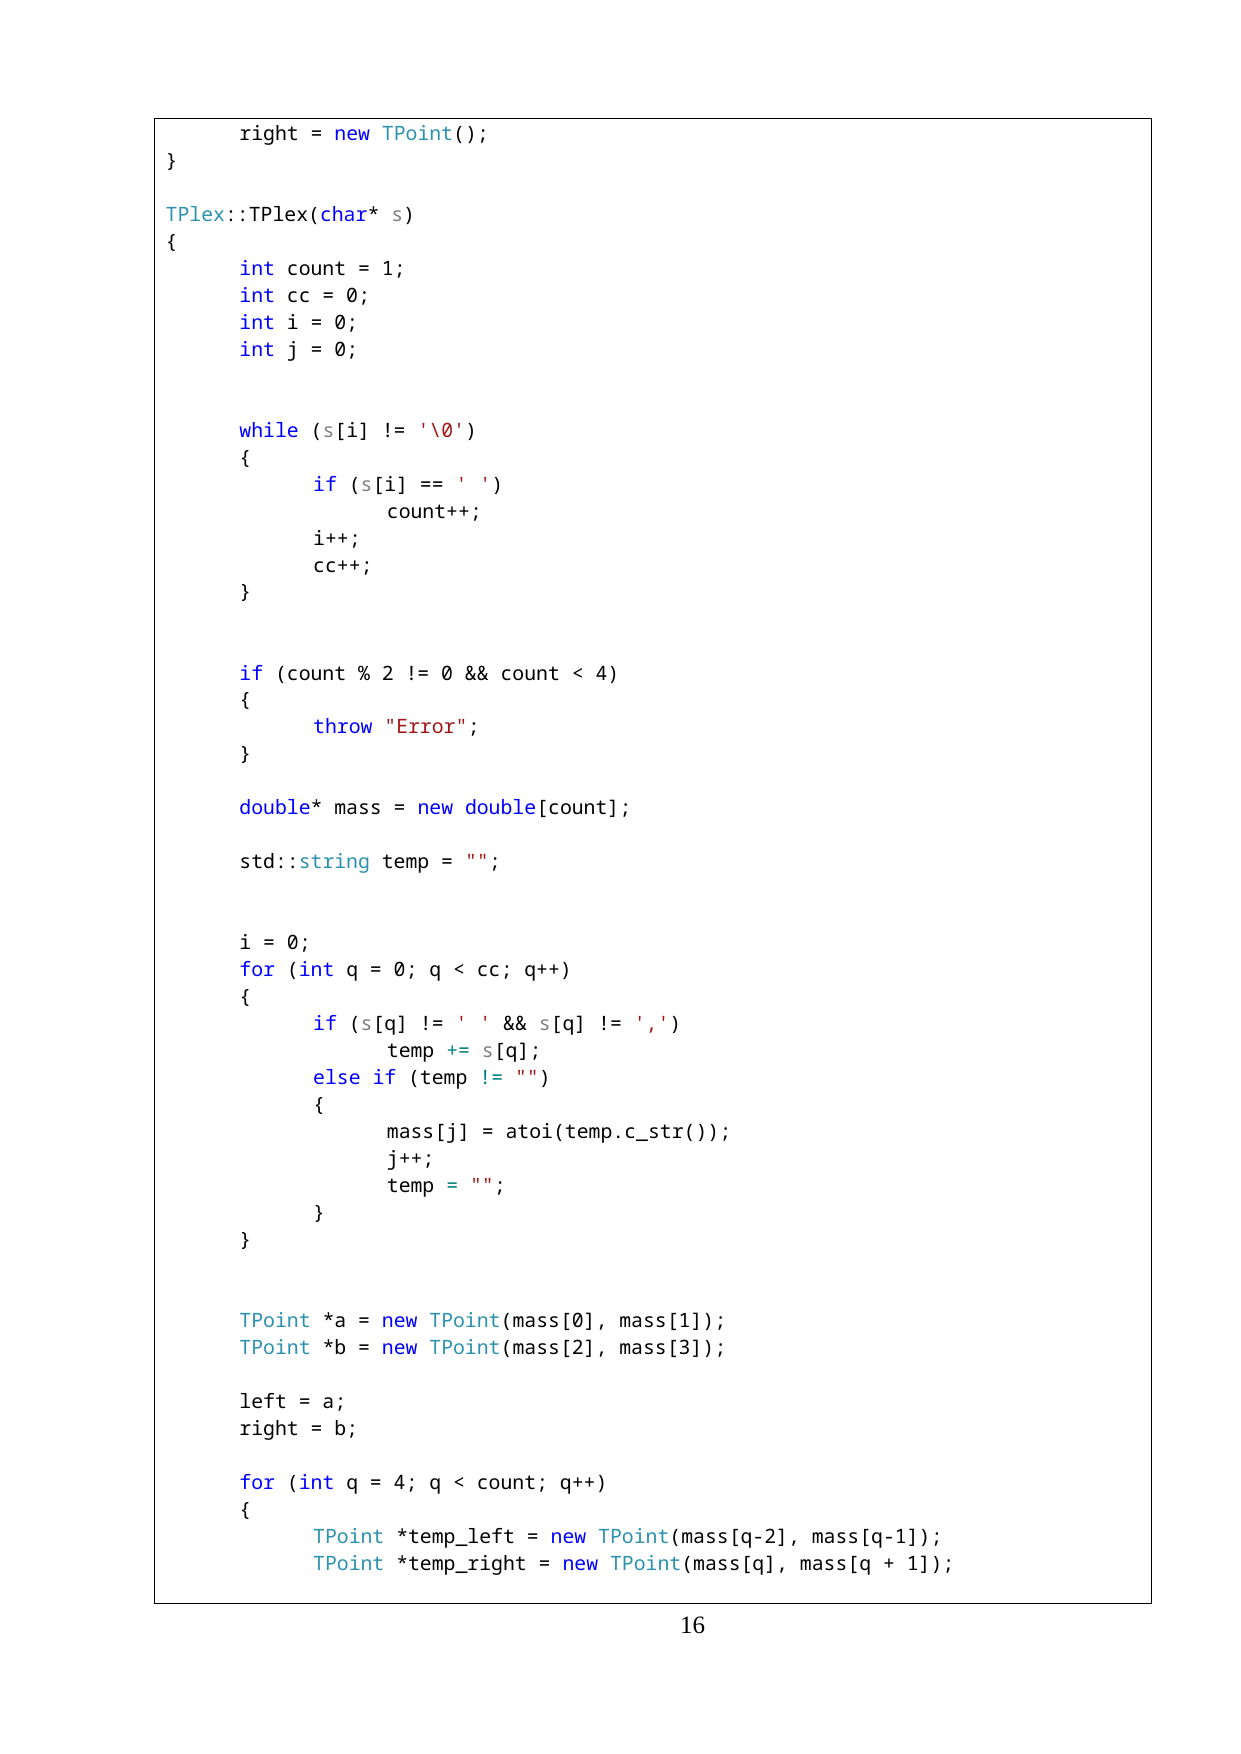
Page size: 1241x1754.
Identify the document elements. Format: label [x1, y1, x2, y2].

table_cell [155, 119, 1151, 1603]
